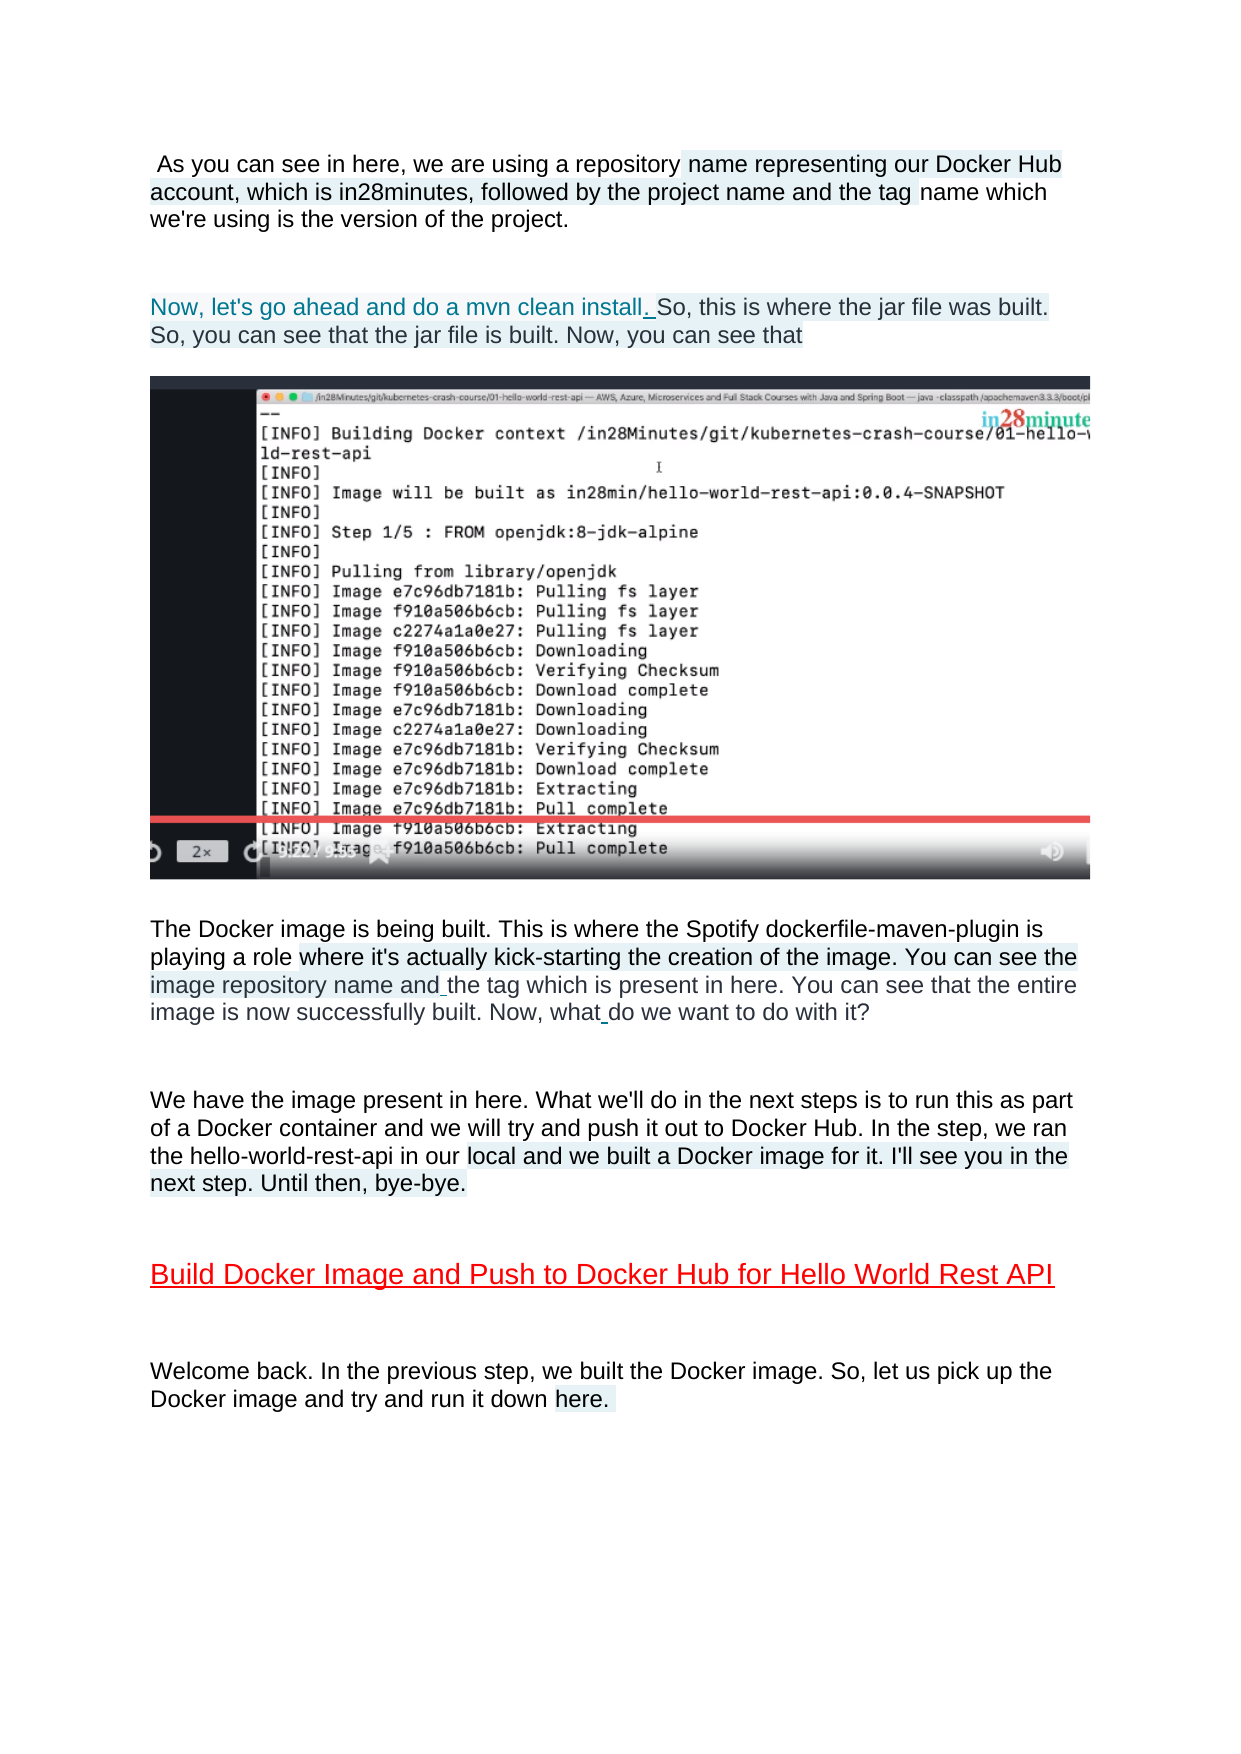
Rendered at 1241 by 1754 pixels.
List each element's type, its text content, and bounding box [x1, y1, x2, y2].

text Now, let's go ahead and do a mvn clean install. So, this is where the jar file was built. So, you can see that the jar file is built. Now, you can see that [803, 293, 1090, 348]
text As you can see in here, we are using a repository name representing our Docker Hub account, which is in28minutes, followed by the project name and the tag name which we're using is the version of the project. [150, 150, 1090, 233]
text Build Docker Image and Push to Docker Hub for Hello World Rest API [150, 1257, 1090, 1291]
text We have the image present in here. What we'll do in the next steps is to run this as part of a Docker container and we will try and push it out to Docker Hub. In the step, we ran the hello-world-rest-api in our local and we built a Docker image for it. I'll see you in the next step. Until then, bye-bye. [150, 1086, 1090, 1197]
text Welcome back. In the previous step, we built the Docker image. So, let us pick up the Docker image and try and run it down here. [150, 1357, 1090, 1412]
picture [150, 376, 1091, 888]
text The Docker image is being built. This is where the Spotify dockerfile-maven-plugin is playing a role where it's actually kick-starting the creation of the image. You can see the image repository name and the tag which is present in here. You can see that the entire image is now successfully built. Now, what do we want to do with it? [150, 915, 1090, 1026]
